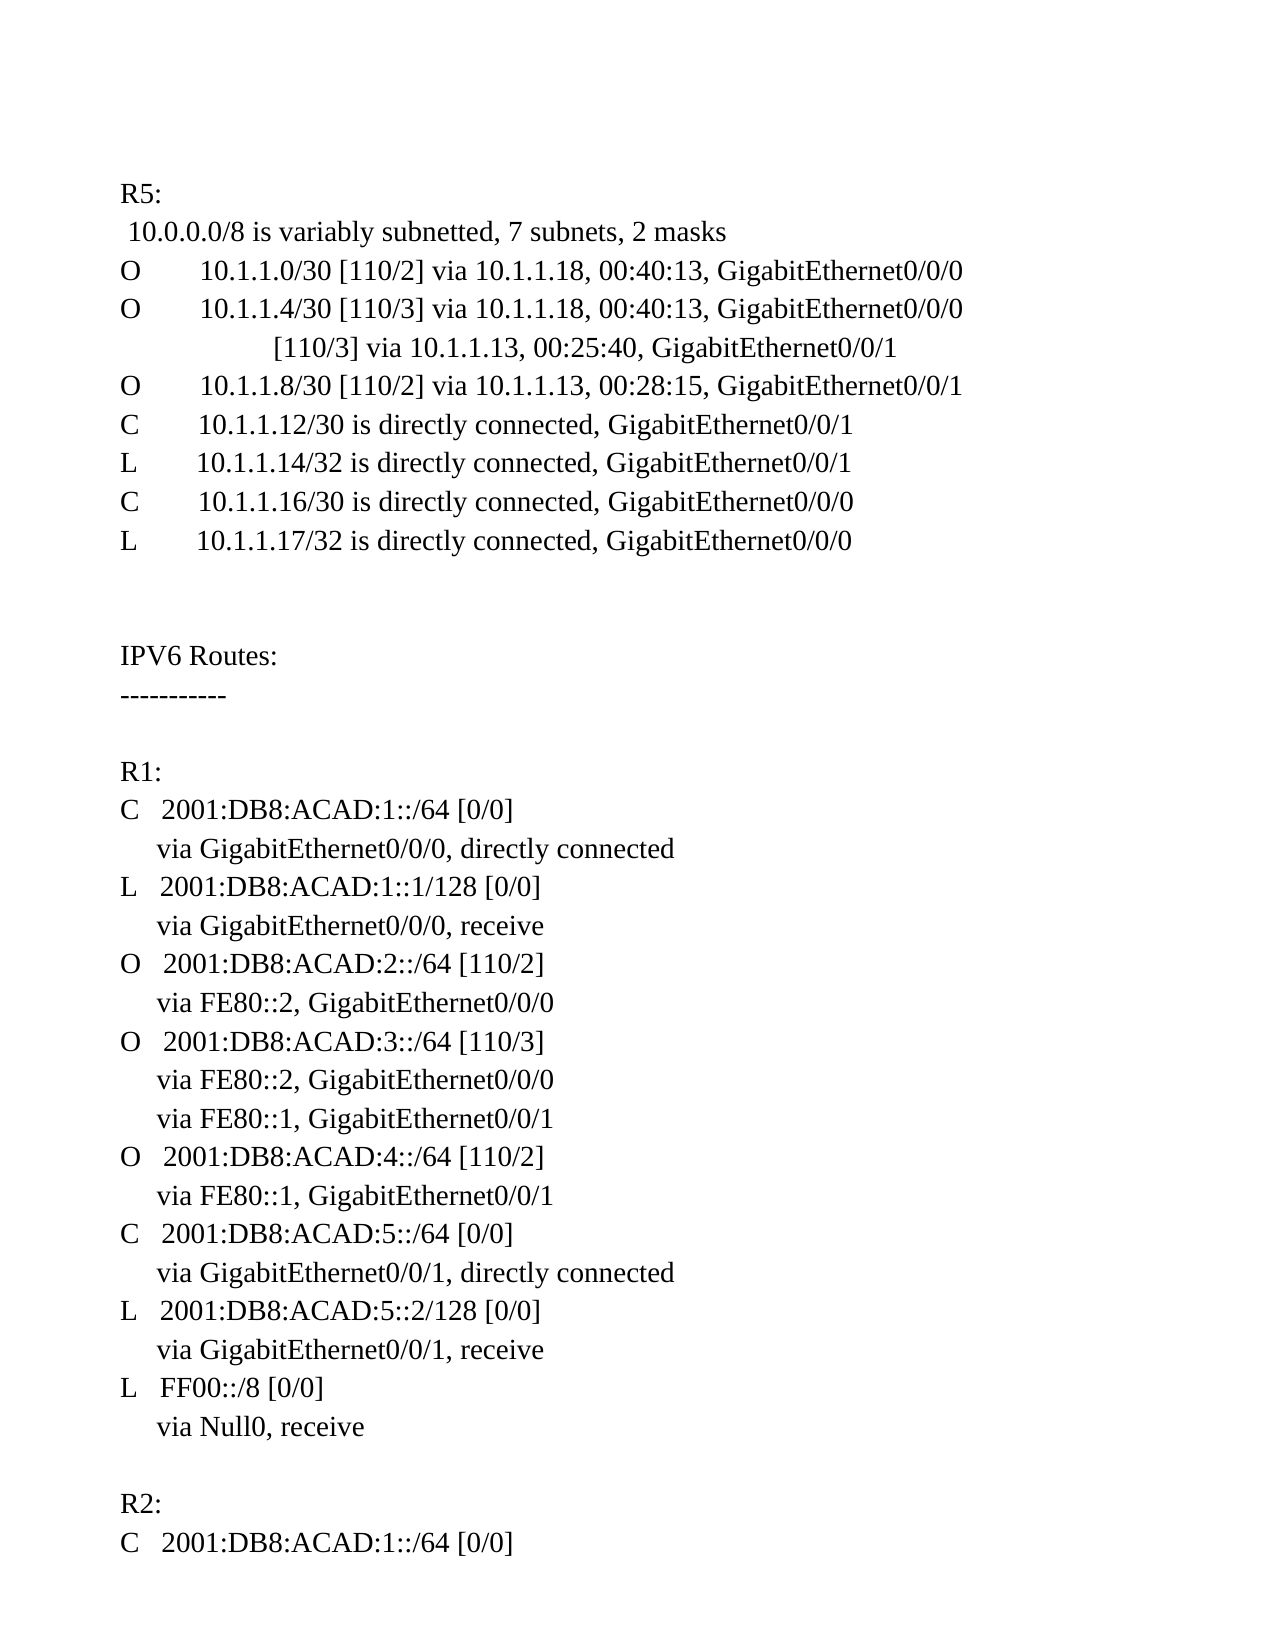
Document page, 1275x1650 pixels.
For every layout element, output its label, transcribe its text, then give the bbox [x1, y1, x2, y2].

text R1: [120, 754, 1155, 787]
text C 10.1.1.16/30 is directly connected, GigabitEthernet0/0/0 [120, 484, 1155, 518]
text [120, 1255, 1155, 1288]
text L FF00::/8 [0/0] [120, 1371, 1155, 1404]
text via GigabitEthernet0/0/0, receive [120, 908, 1155, 942]
text O 2001:DB8:ACAD:4::/64 [110/2] [120, 1139, 1155, 1173]
text via Null0, receive [120, 1409, 1155, 1443]
text L 10.1.1.17/32 is directly connected, GigabitEthernet0/0/0 [120, 523, 1155, 556]
text L 2001:DB8:ACAD:5::2/128 [0/0] [120, 1293, 1155, 1327]
text [110/3] via 10.1.1.13, 00:25:40, GigabitEthernet0/0/1 [120, 330, 1155, 363]
text ----------- [120, 677, 1155, 710]
text via FE80::2, GigabitEthernet0/0/0 [120, 985, 1155, 1019]
text L 10.1.1.14/32 is directly connected, GigabitEthernet0/0/1 [120, 446, 1155, 479]
text L 2001:DB8:ACAD:1::1/128 [0/0] [120, 869, 1155, 903]
text C 2001:DB8:ACAD:5::/64 [0/0] [120, 1216, 1155, 1250]
text C 2001:DB8:ACAD:1::/64 [0/0] [120, 1525, 1155, 1558]
text C 10.1.1.12/30 is directly connected, GigabitEthernet0/0/1 [120, 407, 1155, 441]
text via GigabitEthernet0/0/0, directly connected [120, 831, 1155, 864]
text O 10.1.1.8/30 [110/2] via 10.1.1.13, 00:28:15, GigabitEthernet0/0/1 [120, 368, 1155, 402]
text via FE80::2, GigabitEthernet0/0/0 [120, 1062, 1155, 1096]
text O 2001:DB8:ACAD:2::/64 [110/2] [120, 947, 1155, 980]
text O 10.1.1.4/30 [110/3] via 10.1.1.18, 00:40:13, GigabitEthernet0/0/0 [120, 291, 1155, 325]
text R2: [120, 1486, 1155, 1520]
text O 10.1.1.0/30 [110/2] via 10.1.1.18, 00:40:13, GigabitEthernet0/0/0 [120, 253, 1155, 286]
text via FE80::1, GigabitEthernet0/0/1 [120, 1101, 1155, 1134]
text 10.0.0.0/8 is variably subnetted, 7 subnets, 2 masks [120, 214, 1155, 248]
text via GigabitEthernet0/0/1, receive [120, 1332, 1155, 1366]
text C 2001:DB8:ACAD:1::/64 [0/0] [120, 792, 1155, 826]
text via FE80::1, GigabitEthernet0/0/1 [120, 1178, 1155, 1211]
text IPV6 Routes: [120, 638, 1155, 672]
text O 2001:DB8:ACAD:3::/64 [110/3] [120, 1024, 1155, 1057]
text R5: [120, 176, 1155, 209]
